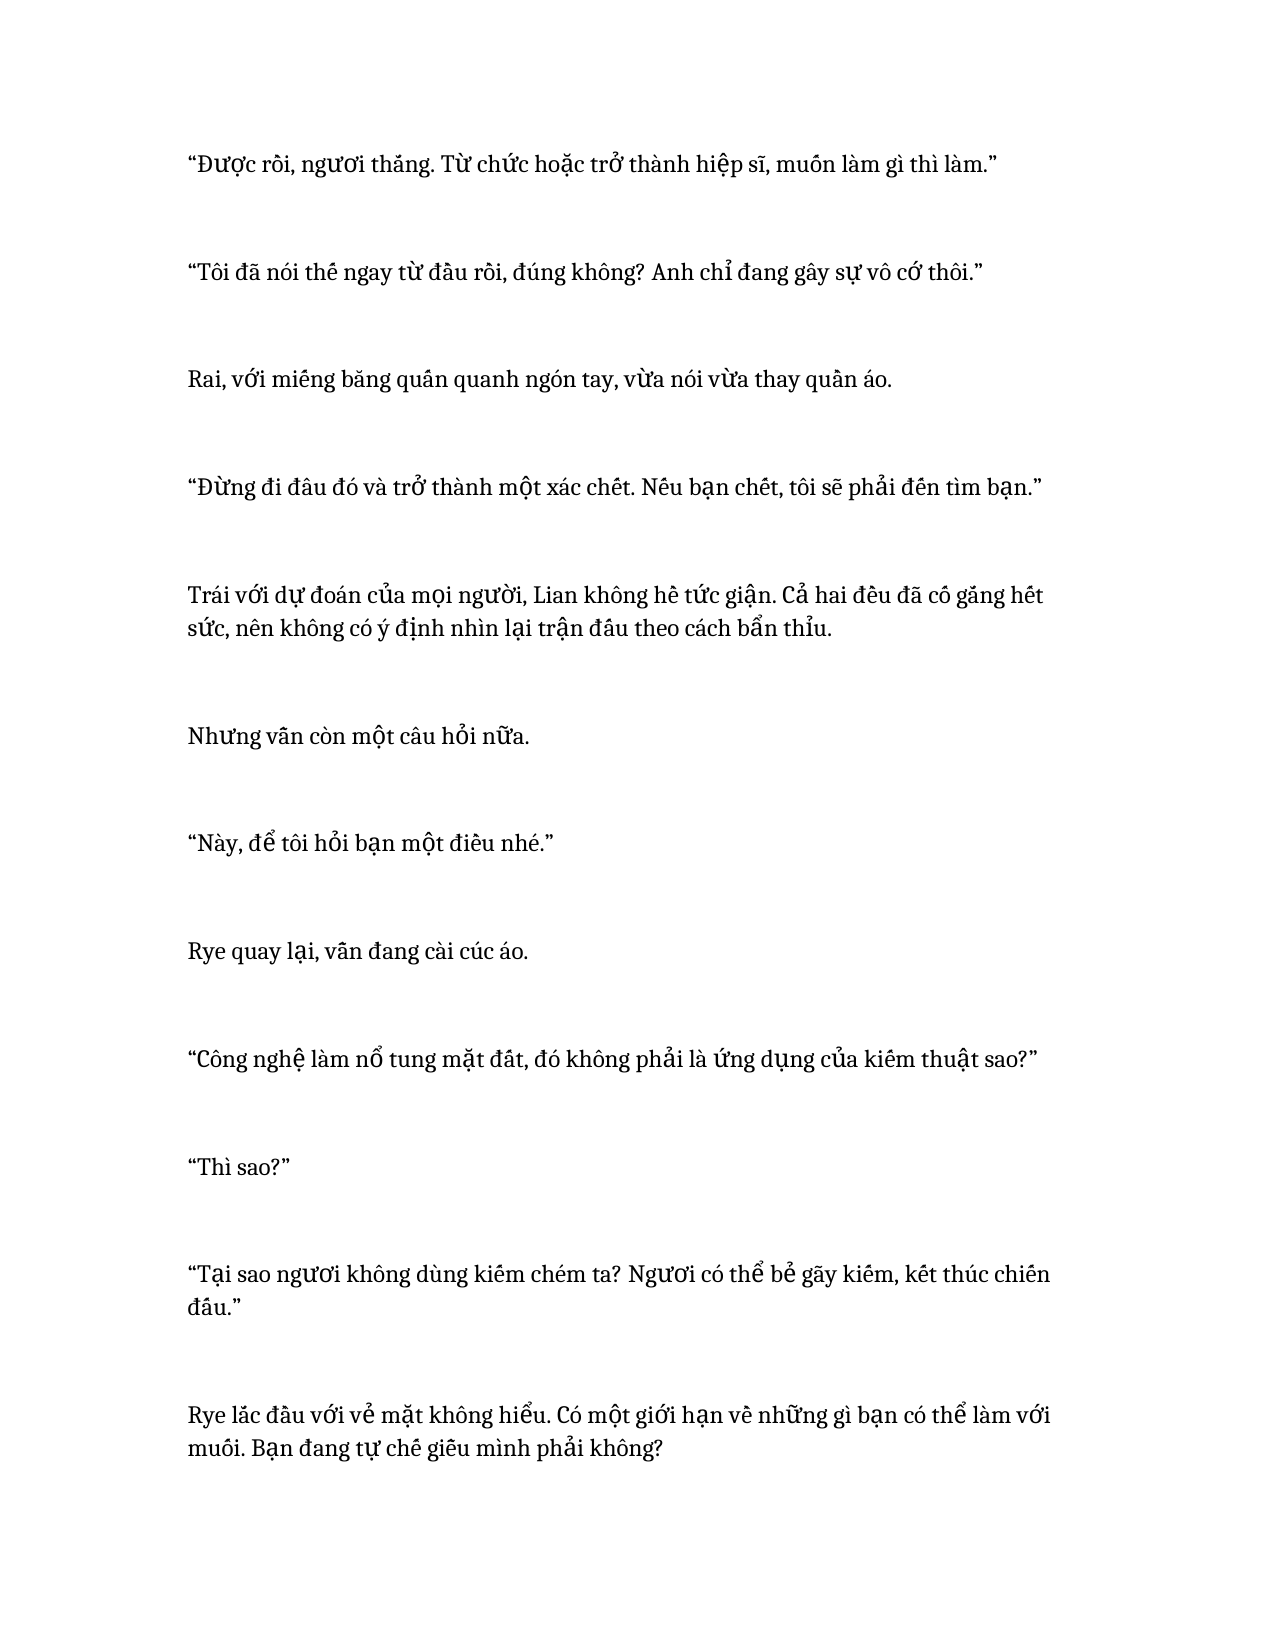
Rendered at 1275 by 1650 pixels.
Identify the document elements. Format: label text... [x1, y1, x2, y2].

text Rye quay lại, vẫn đang cài cúc áo. [187, 937, 1087, 966]
text “Thì sao?” [187, 1152, 1087, 1181]
text “Được rồi, ngươi thắng. Từ chức hoặc trở thành hiệp sĩ, muốn làm gì thì làm.” [187, 150, 1087, 179]
text “Tại sao ngươi không dùng kiếm chém ta? Ngươi có thể bẻ gãy kiếm, kết thúc chiến đấu.” [187, 1260, 1087, 1322]
text “Này, để tôi hỏi bạn một điều nhé.” [187, 829, 1087, 858]
text Rai, với miếng băng quấn quanh ngón tay, vừa nói vừa thay quần áo. [187, 365, 1087, 394]
text “Công nghệ làm nổ tung mặt đất, đó không phải là ứng dụng của kiếm thuật sao?” [187, 1045, 1087, 1073]
text Trái với dự đoán của mọi người, Lian không hề tức giận. Cả hai đều đã cố gắng hết sức, nên không có ý định nhìn lại trận đấu theo cách bẩn thỉu. [187, 581, 1087, 643]
text “Tôi đã nói thế ngay từ đầu rồi, đúng không? Anh chỉ đang gây sự vô cớ thôi.” [187, 258, 1087, 286]
text Nhưng vẫn còn một câu hỏi nữa. [187, 722, 1087, 750]
text “Đừng đi đâu đó và trở thành một xác chết. Nếu bạn chết, tôi sẽ phải đến tìm bạn.” [187, 473, 1087, 502]
text Rye lắc đầu với vẻ mặt không hiểu. Có một giới hạn về những gì bạn có thể làm với muối. Bạn đang tự chế giễu mình phải không? [187, 1401, 1087, 1463]
